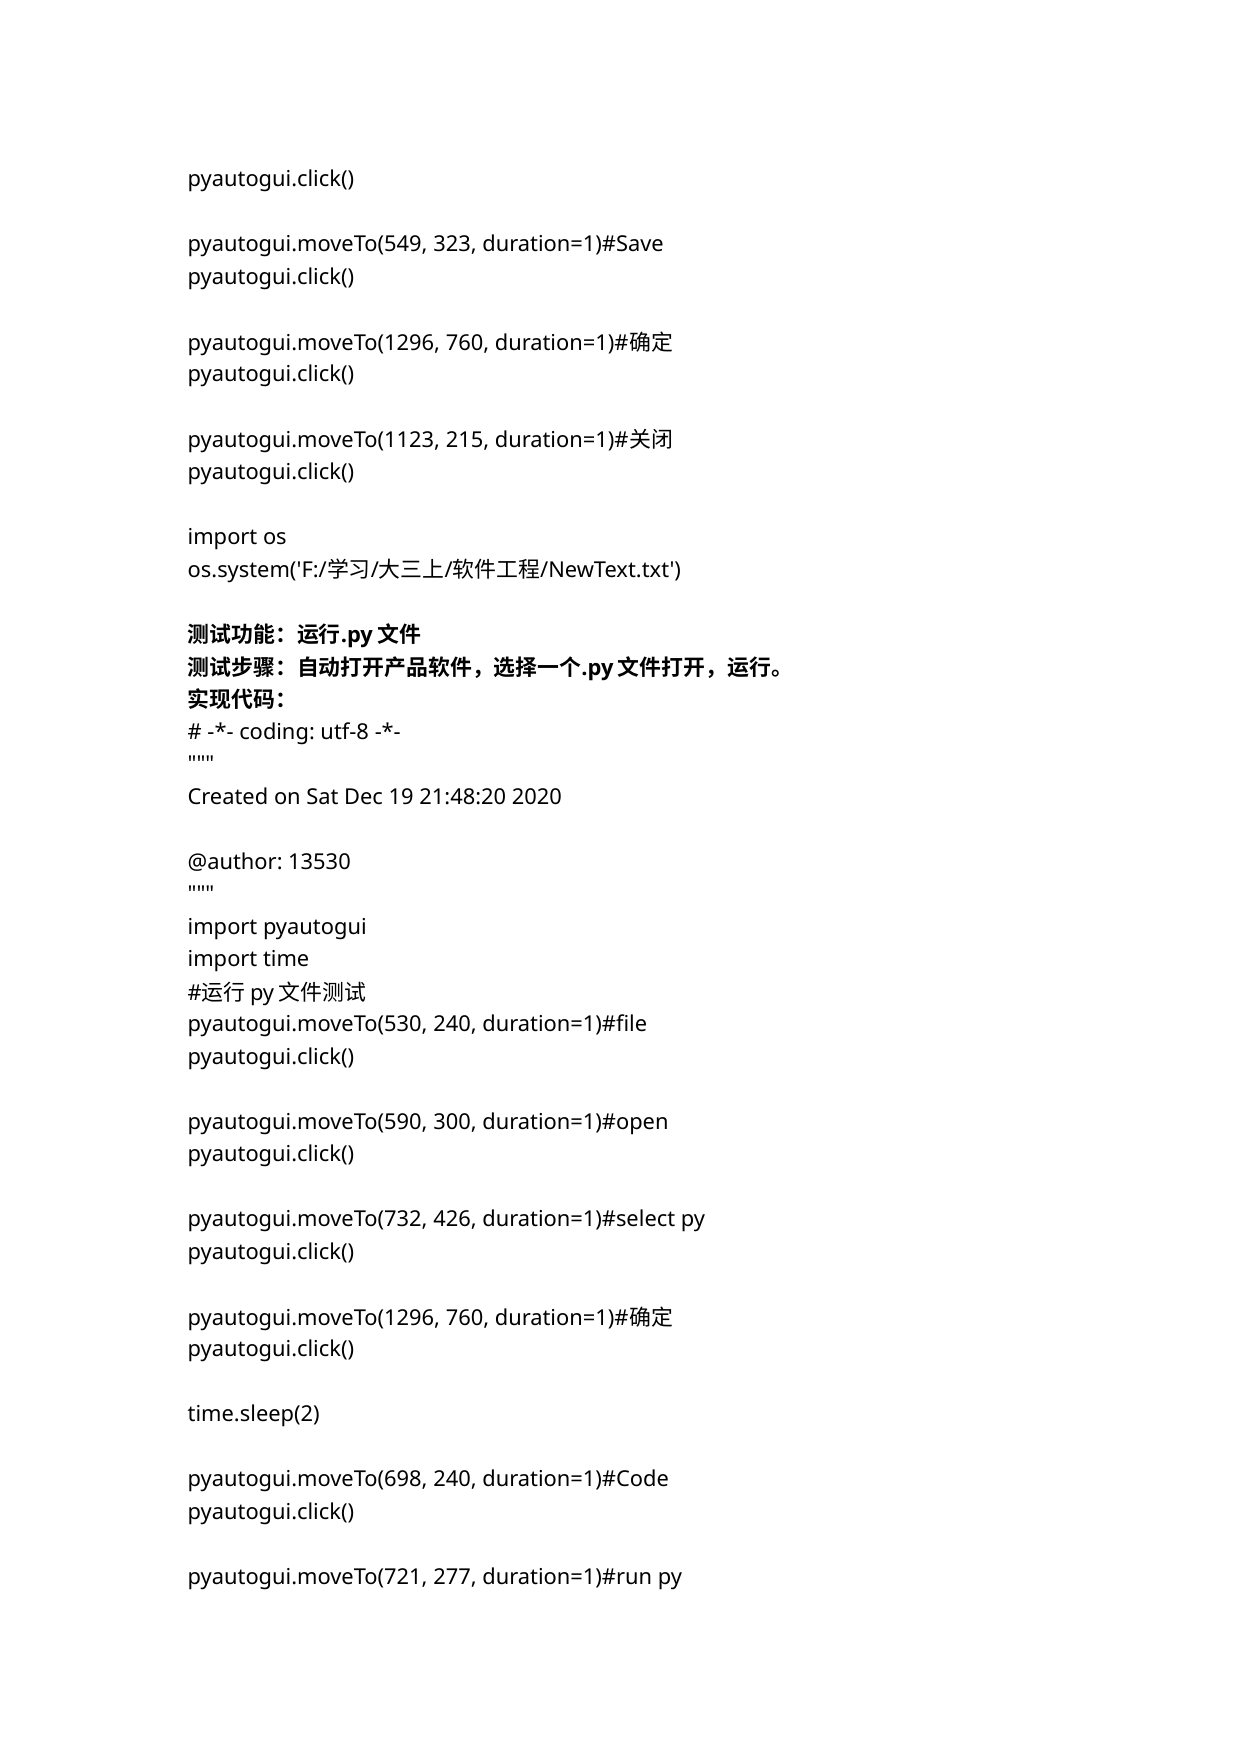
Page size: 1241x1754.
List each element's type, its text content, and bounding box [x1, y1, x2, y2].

text """ [187, 877, 1053, 909]
text pyautogui.moveTo(1296, 760, duration=1)#确定 [187, 1299, 1053, 1332]
text import os [187, 519, 1053, 552]
text pyautogui.click() [187, 259, 1053, 292]
text pyautogui.moveTo(530, 240, duration=1)#file [187, 1007, 1053, 1039]
text pyautogui.click() [187, 1039, 1053, 1072]
text """ [187, 747, 1053, 779]
text pyautogui.moveTo(590, 300, duration=1)#open [187, 1104, 1053, 1137]
text pyautogui.moveTo(732, 426, duration=1)#select py [187, 1202, 1053, 1234]
text os.system('F:/学习/大三上/软件工程/NewText.txt') [187, 552, 1053, 584]
text pyautogui.moveTo(721, 277, duration=1)#run py [187, 1559, 1053, 1592]
text pyautogui.click() [187, 357, 1053, 389]
text pyautogui.click() [187, 162, 1053, 194]
text 测试步骤：自动打开产品软件，选择一个.py文件打开，运行。 [187, 649, 1053, 682]
text pyautogui.moveTo(549, 323, duration=1)#Save [187, 227, 1053, 259]
text Created on Sat Dec 19 21:48:20 2020 [187, 779, 1053, 812]
text 测试功能：运行.py文件 [187, 617, 1053, 649]
text pyautogui.click() [187, 1494, 1053, 1527]
text pyautogui.click() [187, 1234, 1053, 1267]
text pyautogui.moveTo(1296, 760, duration=1)#确定 [187, 324, 1053, 357]
text #运行py文件测试 [187, 974, 1053, 1007]
text import time [187, 942, 1053, 974]
text pyautogui.click() [187, 454, 1053, 487]
text 实现代码： [187, 682, 1053, 714]
text pyautogui.click() [187, 1137, 1053, 1169]
text import pyautogui [187, 909, 1053, 942]
text time.sleep(2) [187, 1397, 1053, 1429]
text # -*- coding: utf-8 -*- [187, 714, 1053, 747]
text pyautogui.moveTo(698, 240, duration=1)#Code [187, 1462, 1053, 1494]
text pyautogui.moveTo(1123, 215, duration=1)#关闭 [187, 422, 1053, 454]
text @author: 13530 [187, 844, 1053, 877]
text pyautogui.click() [187, 1332, 1053, 1364]
